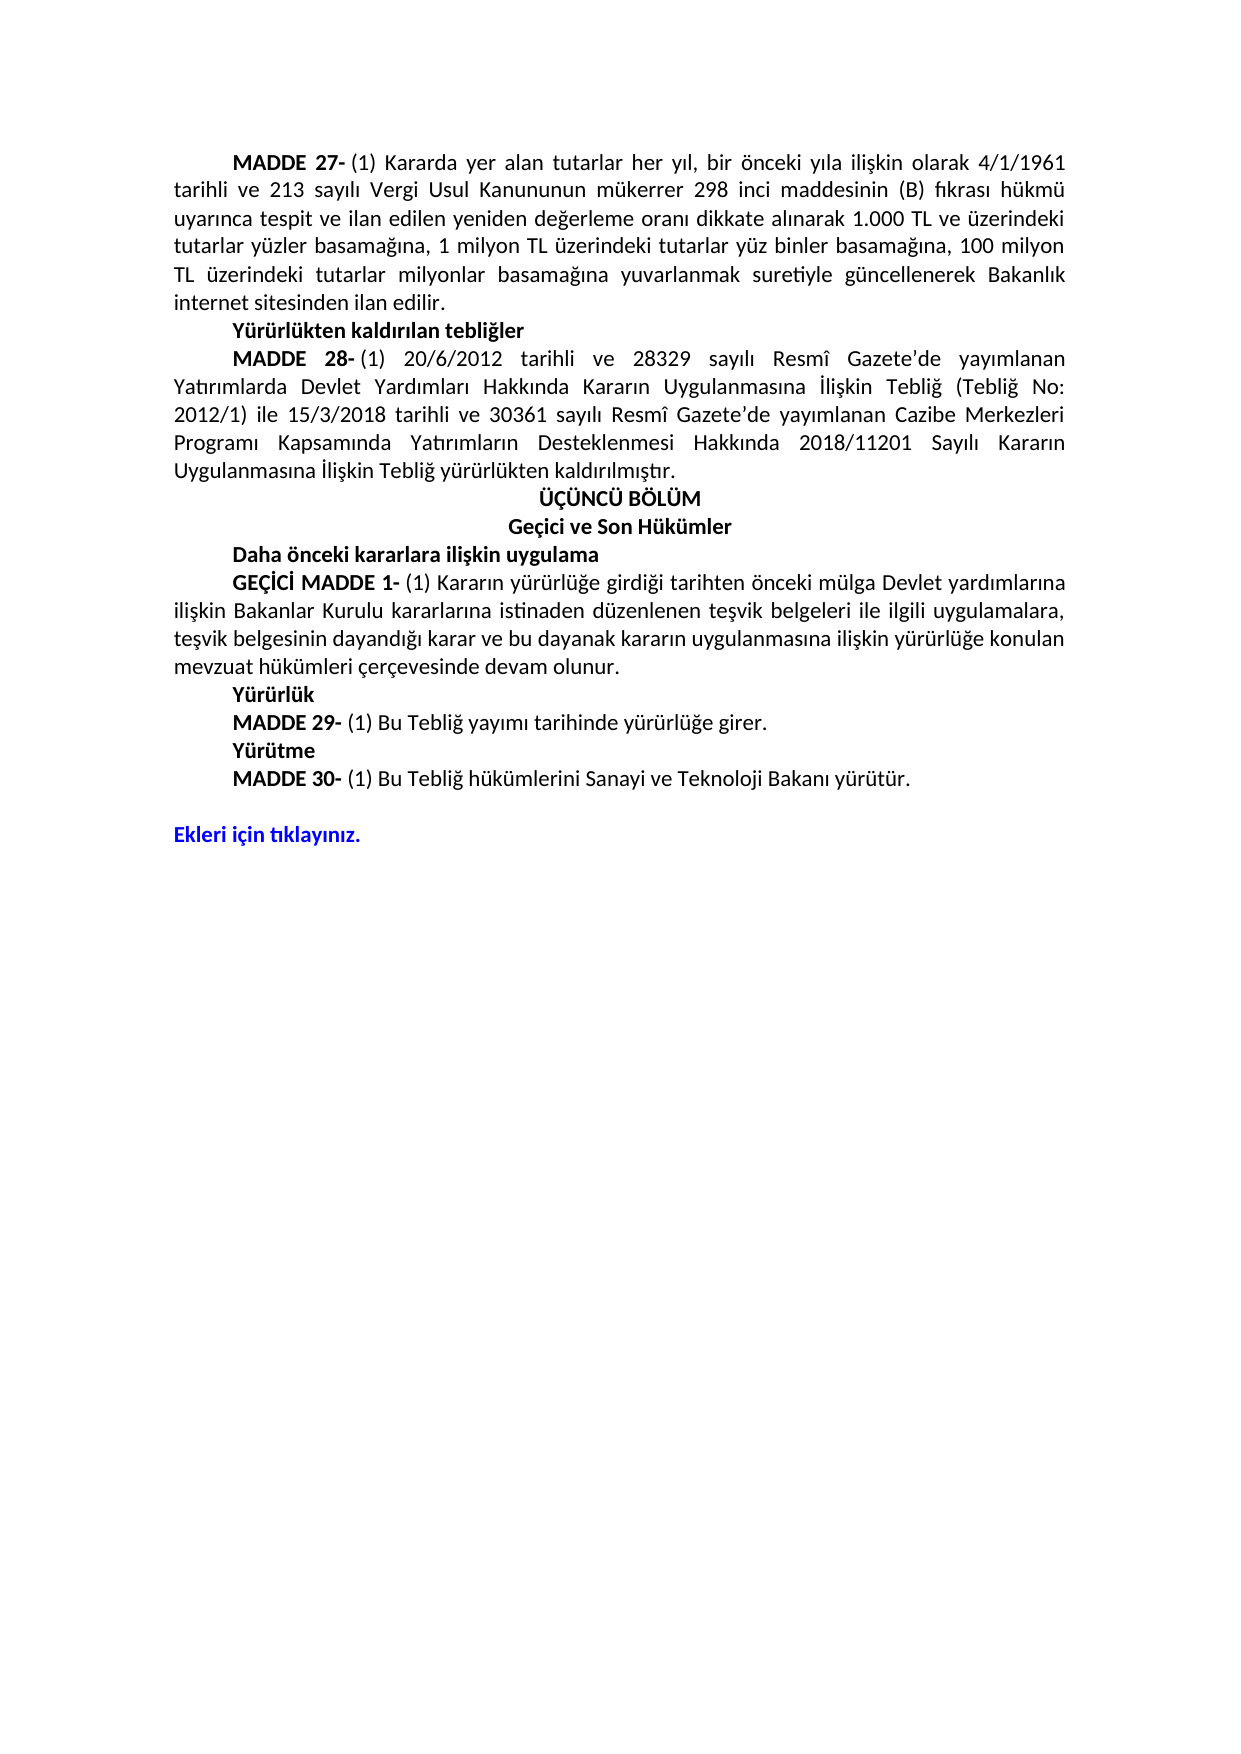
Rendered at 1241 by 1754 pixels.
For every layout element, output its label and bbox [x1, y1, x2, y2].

table_header [146, 148, 1094, 905]
